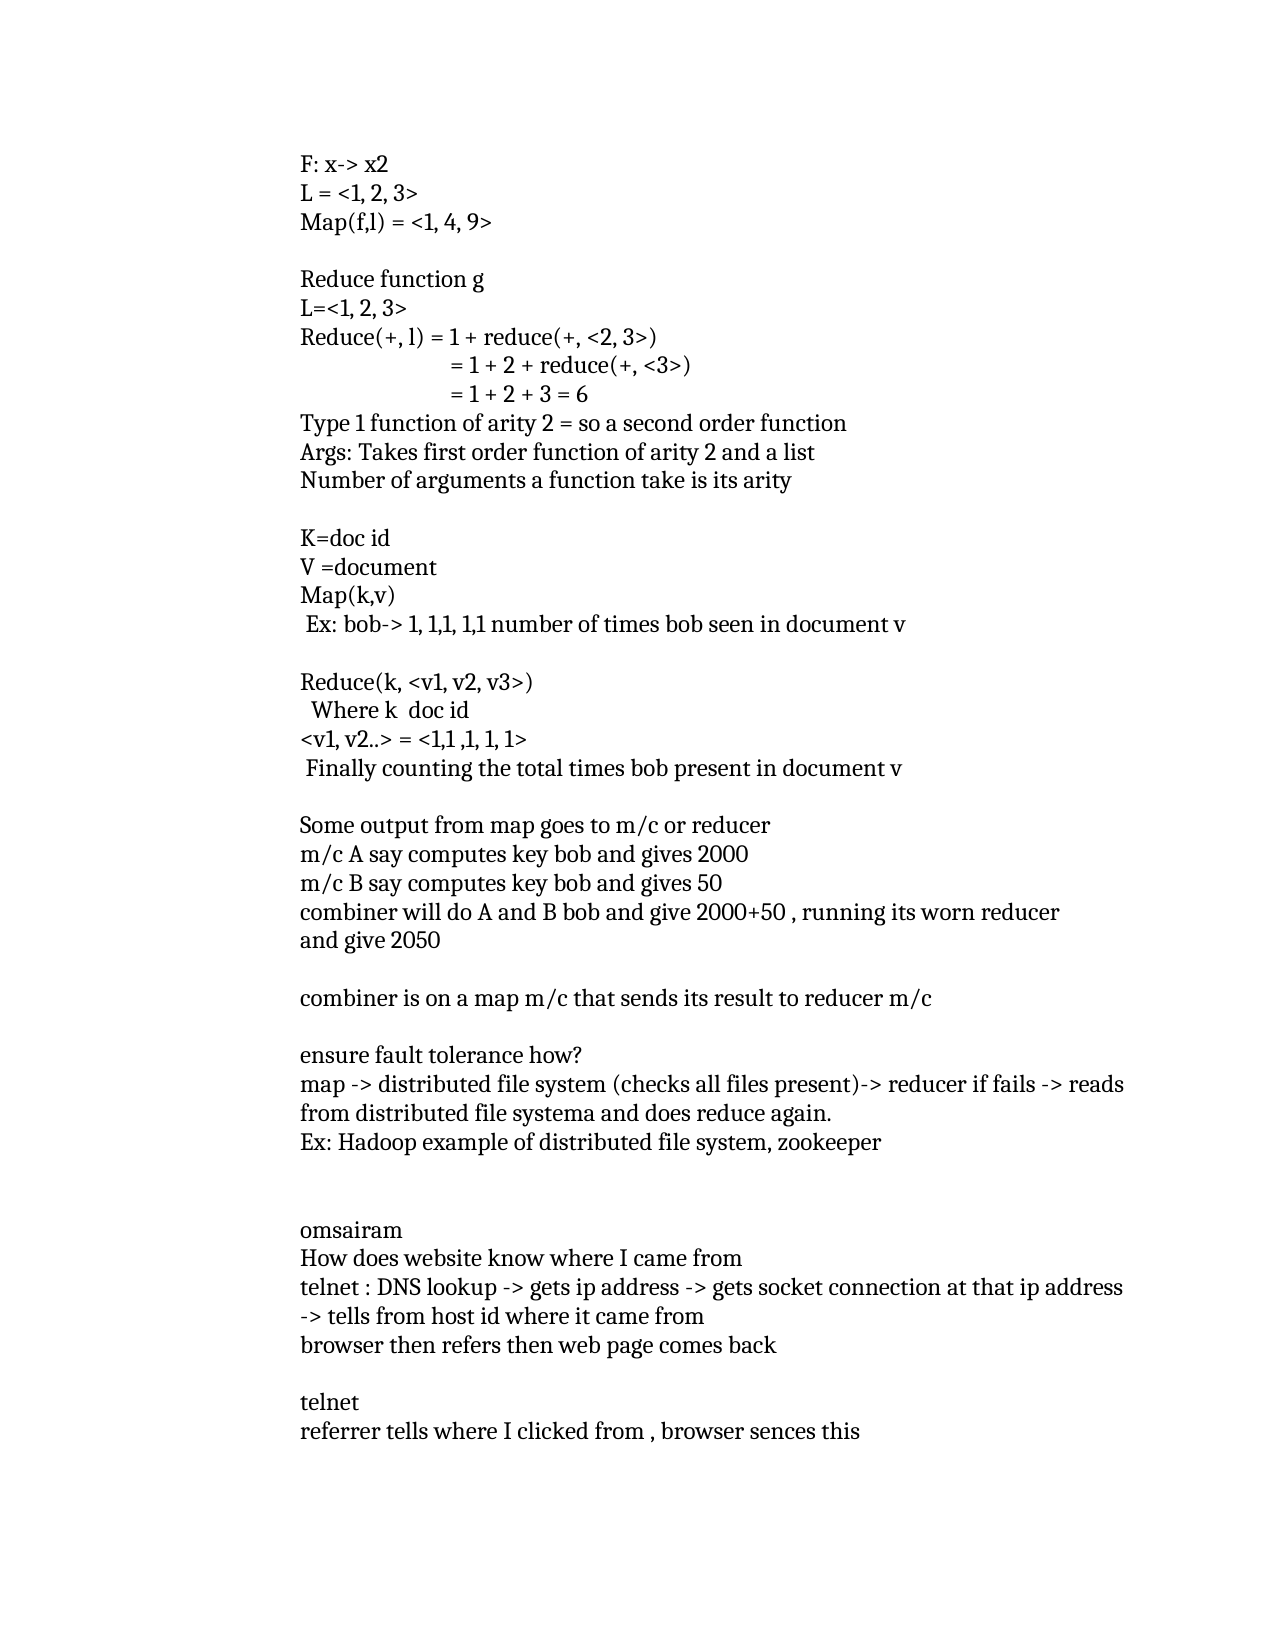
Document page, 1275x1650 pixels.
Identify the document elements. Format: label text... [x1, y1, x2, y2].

list Where k doc id [300, 696, 1125, 725]
list Some output from map goes to m/c or reducer [300, 811, 1125, 840]
list Finally counting the total times bob present in document v [300, 754, 1125, 782]
list Reduce(k, <v1, v2, v3>) [300, 667, 1125, 696]
list m/c B say computes key bob and gives 50 [300, 869, 1125, 897]
list combiner is on a map m/c that sends its result to reducer m/c [300, 984, 1125, 1012]
list telnet : DNS lookup -> gets ip address -> gets socket connection at that ip address -> tells from host id where it came from [300, 1273, 1125, 1331]
list L=<1, 2, 3> [300, 294, 1125, 322]
list Map(k,v) [300, 581, 1125, 610]
list omsairam [300, 1216, 1125, 1244]
list How does website know where I came from [300, 1244, 1125, 1273]
list and give 2050 [300, 926, 1125, 955]
list = 1 + 2 + 3 = 6 [300, 380, 1125, 409]
list Number of arguments a function take is its arity [300, 466, 1125, 495]
list L = <1, 2, 3> [300, 179, 1125, 207]
list m/c A say computes key bob and gives 2000 [300, 840, 1125, 869]
list <v1, v2..> = <1,1 ,1, 1, 1> [300, 725, 1125, 754]
list K=doc id [300, 524, 1125, 552]
list Type 1 function of arity 2 = so a second order function [300, 409, 1125, 437]
list Args: Takes first order function of arity 2 and a list [300, 437, 1125, 466]
list Ex: Hadoop example of distributed file system, zookeeper [300, 1127, 1125, 1156]
list combiner will do A and B bob and give 2000+50 , running its worn reducer [300, 897, 1125, 926]
list browser then refers then web page comes back [300, 1331, 1125, 1359]
list Map(f,l) = <1, 4, 9> [300, 207, 1125, 236]
list = 1 + 2 + reduce(+, <3>) [300, 351, 1125, 380]
list Ex: bob-> 1, 1,1, 1,1 number of times bob seen in document v [300, 610, 1125, 639]
list Reduce(+, l) = 1 + reduce(+, <2, 3>) [300, 322, 1125, 351]
list V =document [300, 552, 1125, 581]
list referrer tells where I clicked from , browser sences this [300, 1417, 1125, 1446]
list Reduce function g [300, 265, 1125, 294]
list ensure fault tolerance how? [300, 1041, 1125, 1070]
list map -> distributed file system (checks all files present)-> reducer if fails -> reads from distributed file systema and does reduce again. [300, 1070, 1125, 1127]
list telnet [300, 1388, 1125, 1417]
list F: x-> x2 [300, 150, 1125, 179]
